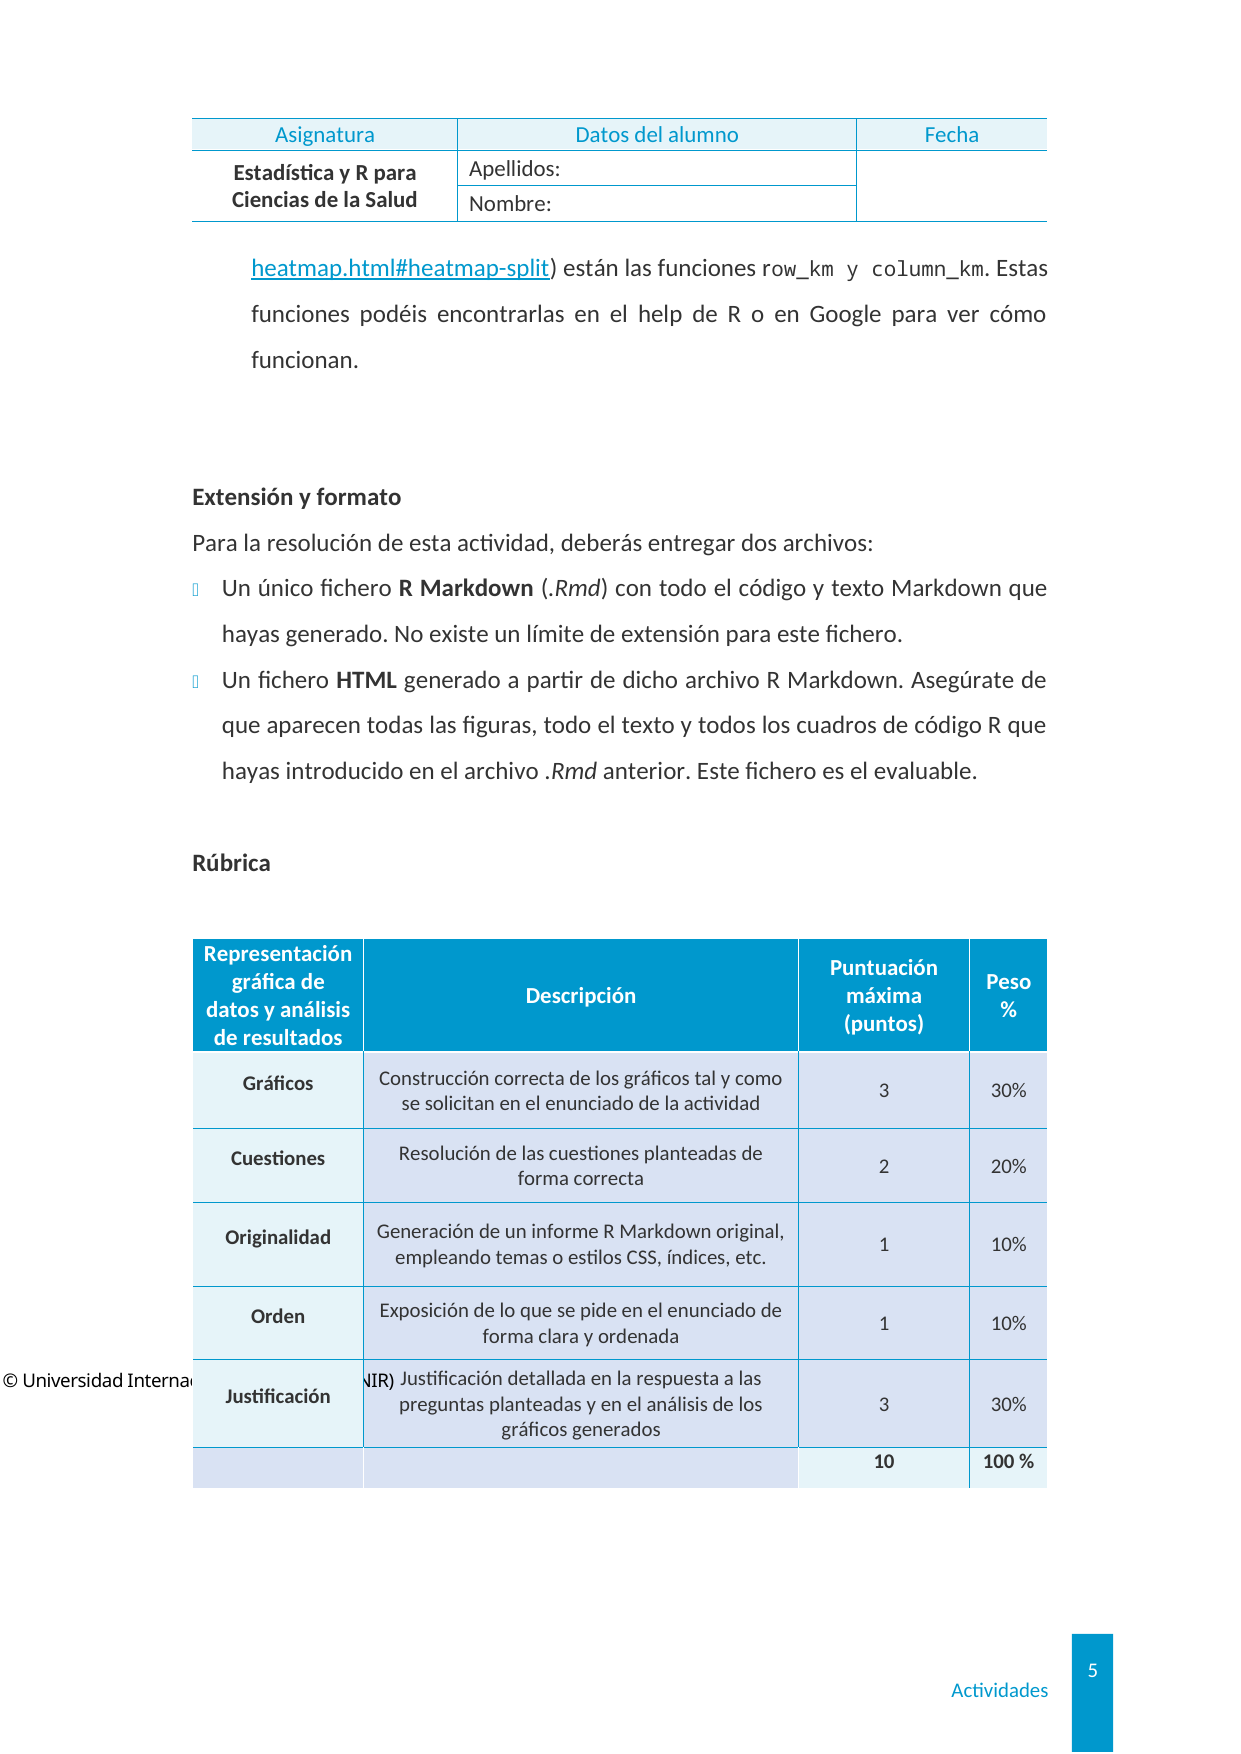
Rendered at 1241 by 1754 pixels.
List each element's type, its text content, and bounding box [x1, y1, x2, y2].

text Para la resolución de esta actividad, deberás entregar dos archivos: [192, 527, 1048, 557]
picture [193, 584, 198, 596]
table_cell Cuestiones [193, 1129, 363, 1202]
table_cell 2 [799, 1129, 969, 1202]
table_cell 1 [799, 1287, 969, 1359]
table_header Peso % [970, 939, 1047, 1051]
table_cell [193, 1448, 363, 1488]
table_cell 1 [799, 1203, 969, 1286]
table_cell 3 [799, 1360, 969, 1447]
table_header Puntuación máxima (puntos) [799, 939, 969, 1051]
table_cell Exposición de lo que se pide en el enunciado de forma clara y ordenada [364, 1287, 798, 1359]
table_cell 100 % [970, 1448, 1047, 1488]
table_cell Orden [193, 1287, 363, 1359]
list Rúbrica [192, 847, 1048, 877]
table_cell Justificación detallada en la respuesta a las preguntas planteadas y en el análisis de los gráficos generados [364, 1360, 798, 1447]
table_cell Gráficos [193, 1053, 363, 1128]
table_cell Construcción correcta de los gráficos tal y como se solicitan en el enunciado de la actividad [364, 1053, 798, 1128]
table_cell Resolución de las cuestiones planteadas de forma correcta [364, 1129, 798, 1202]
text Un único fichero R Markdown (.Rmd) con todo el código y texto Markdown que hayas generado. No existe un límite de extensión para este fichero. [192, 572, 1048, 649]
table_cell 30% [970, 1053, 1047, 1128]
table_cell 10% [970, 1287, 1047, 1359]
text Un fichero HTML generado a partir de dicho archivo R Markdown. Asegúrate de que aparecen todas las figuras, todo el texto y todos los cuadros de código R que hayas introducido en el archivo .Rmd anterior. Este fichero es el evaluable. [192, 664, 1048, 786]
table_cell Generación de un informe R Markdown original, empleando temas o estilos CSS, índices, etc. [364, 1203, 798, 1286]
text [222, 252, 1048, 374]
table_cell 30% [970, 1360, 1047, 1447]
table_header Descripción [364, 939, 798, 1051]
table_cell 10 [799, 1448, 969, 1488]
table_cell Justificación [193, 1360, 363, 1447]
picture [193, 676, 198, 688]
table_cell [364, 1448, 798, 1488]
table_header Representación gráfica de datos y análisis de resultados [193, 939, 363, 1051]
table_cell Originalidad [193, 1203, 363, 1286]
text Extensión y formato [192, 481, 1048, 511]
table_cell 3 [799, 1053, 969, 1128]
table_cell 20% [970, 1129, 1047, 1202]
table_cell 10% [970, 1203, 1047, 1286]
